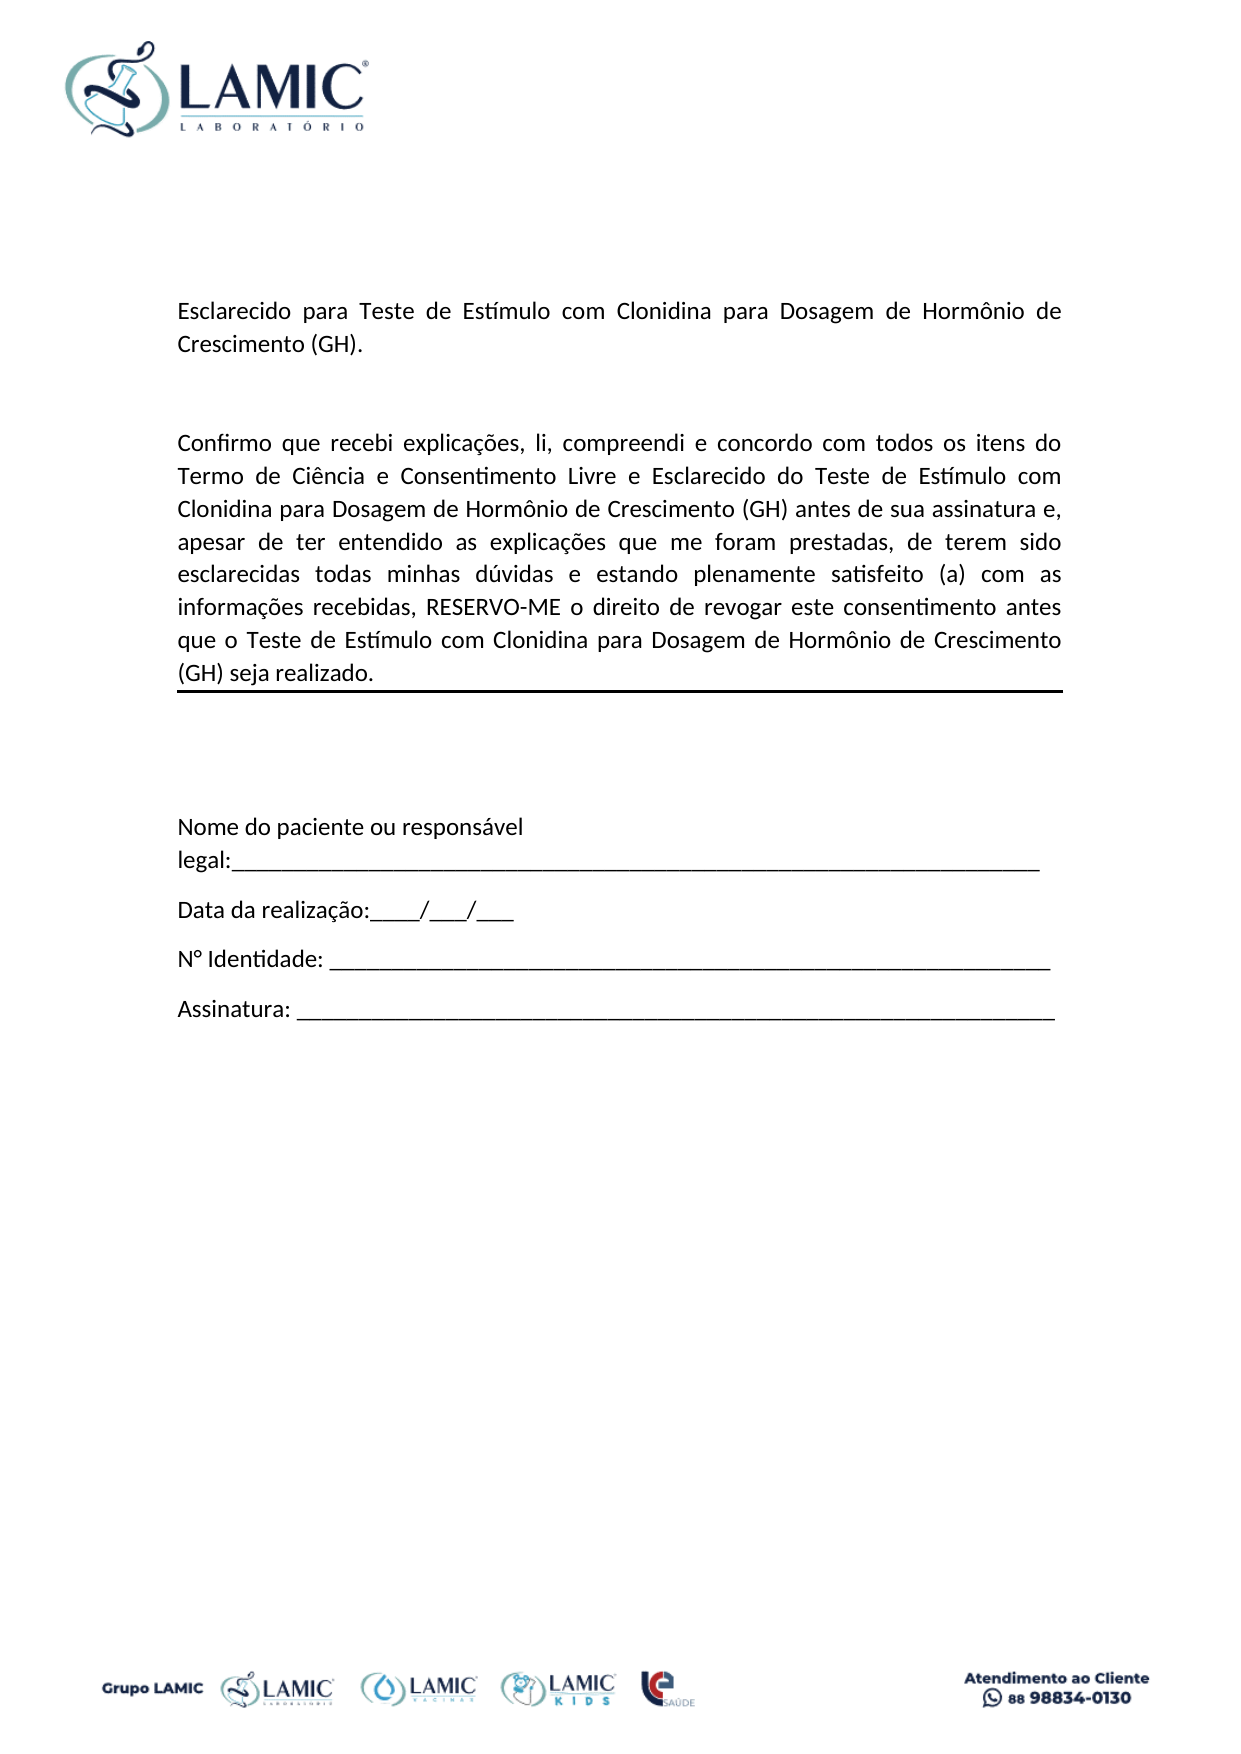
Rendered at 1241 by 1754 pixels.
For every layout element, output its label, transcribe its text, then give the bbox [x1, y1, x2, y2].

text Confirmo que recebi explicações, li, compreendi e concordo com todos os itens do Termo de Ciência e Consentimento Livre e Esclarecido do Teste de Estímulo com Clonidina para Dosagem de Hormônio de Crescimento (GH) antes de sua assinatura e, apesar de ter entendido as explicações que me foram prestadas, de terem sido esclarecidas todas minhas dúvidas e estando plenamente satisfeito (a) com as informações recebidas, RESERVO-ME o direito de revogar este consentimento antes que o Teste de Estímulo com Clonidina para Dosagem de Hormônio de Crescimento (GH) seja realizado. [177, 427, 1063, 690]
text Nome do paciente ou responsável legal:_________________________________________________________________ [177, 811, 1063, 875]
picture [70, 1643, 1198, 1722]
text Data da realização:____/___/___ [177, 894, 1063, 924]
text N° Identidade: __________________________________________________________ [177, 943, 1063, 974]
text Assinatura: _____________________________________________________________ [177, 993, 1063, 1023]
text Esclarecido para Teste de Estímulo com Clonidina para Dosagem de Hormônio de Crescimento (GH). [177, 295, 1063, 358]
picture [17, 28, 469, 168]
